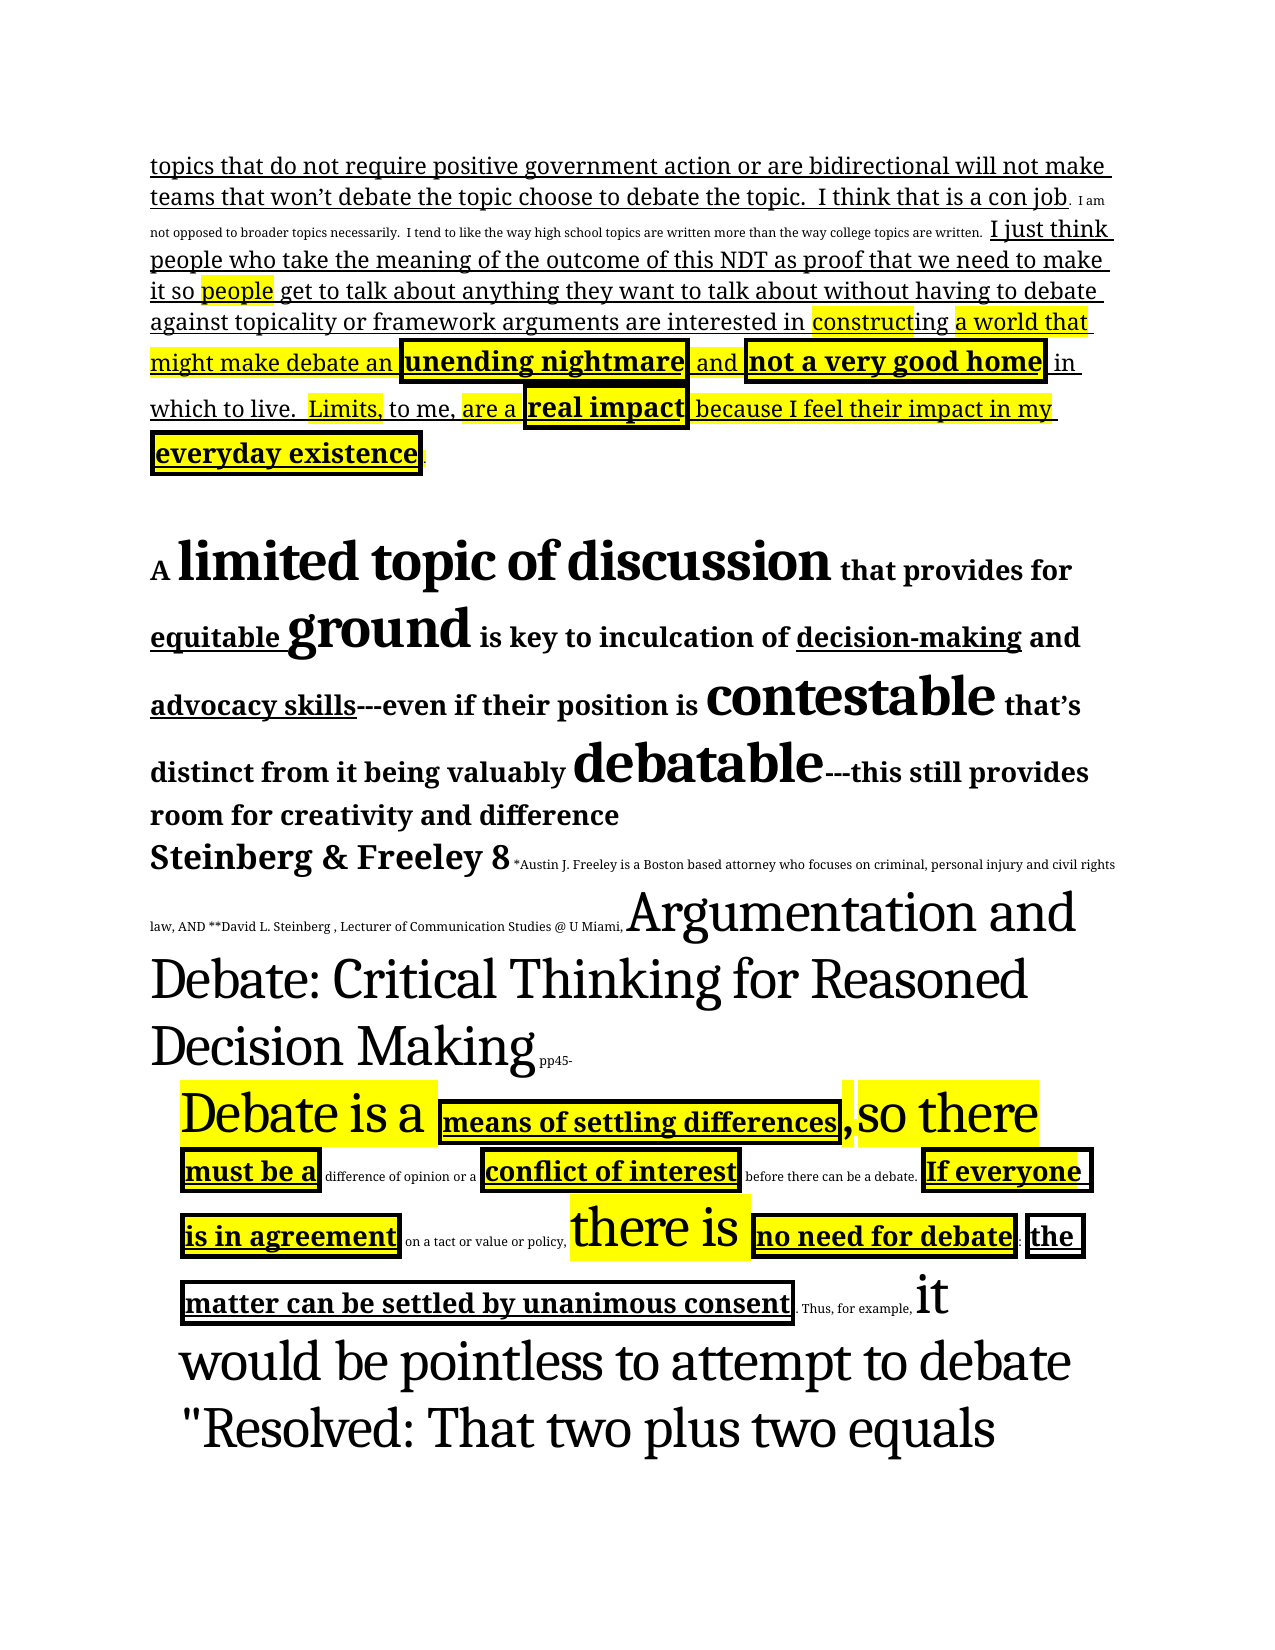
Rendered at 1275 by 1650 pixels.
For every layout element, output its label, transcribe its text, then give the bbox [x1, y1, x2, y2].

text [150, 150, 1125, 476]
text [180, 1080, 1095, 1462]
text Steinberg & Freeley 8 *Austin J. Freeley is a Boston based attorney who focuses on criminal, personal injury and civil rights law, AND **David L. Steinberg , Lecturer of Communication Studies @ U Miami, Argumentation and Debate: Critical Thinking for Reasoned Decision Making pp45- [150, 833, 1125, 1080]
subtitle A limited topic of discussion that provides for equitable ground is key to inculcation of decision-making and advocacy skills---even if their position is contestable that’s distinct from it being valuably debatable---this still provides room for creativity and difference [150, 528, 1125, 833]
